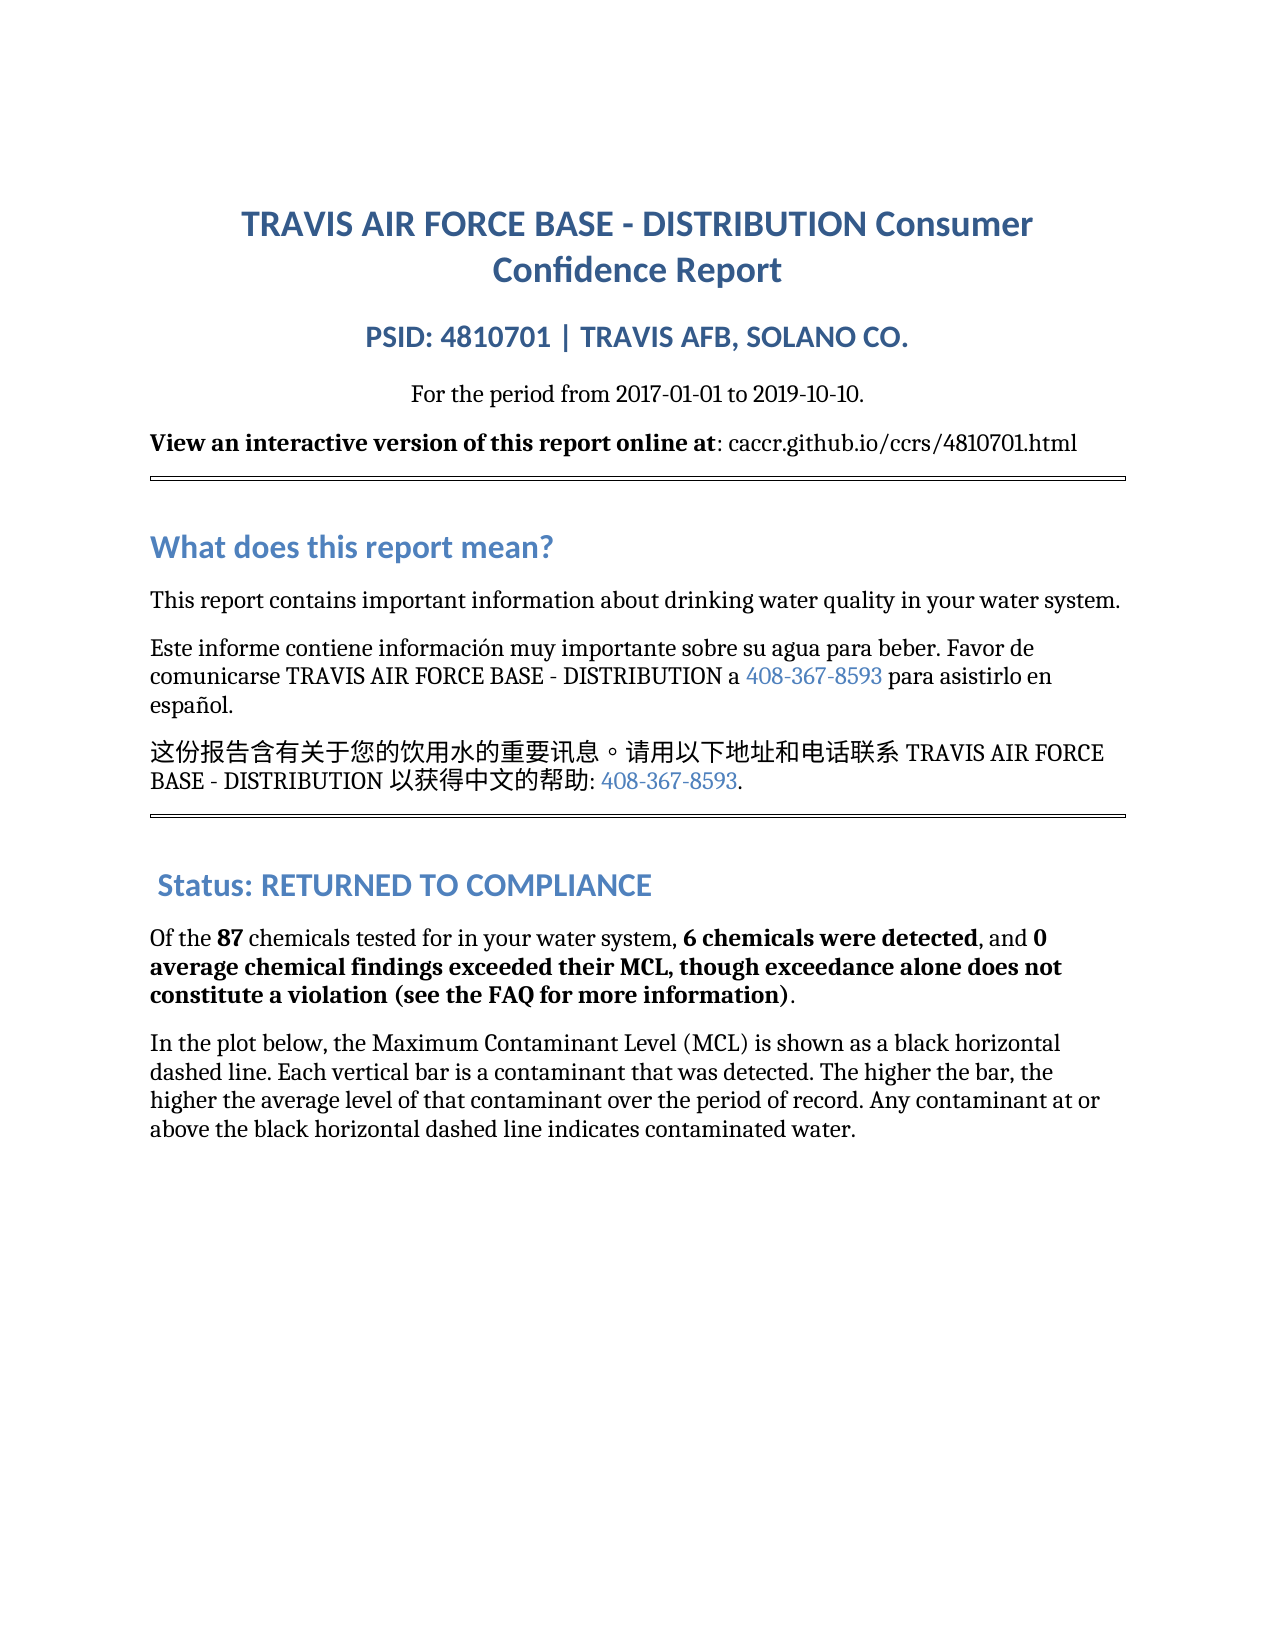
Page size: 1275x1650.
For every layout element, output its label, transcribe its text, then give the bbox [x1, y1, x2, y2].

text 这份报告含有关于您的饮用水的重要讯息。请用以下地址和电话联系 TRAVIS AIR FORCE BASE - DISTRIBUTION 以获得中文的帮助: 408-367-8593. [150, 738, 1125, 796]
text For the period from 2017-01-01 to 2019-10-10. [150, 380, 1125, 408]
text This report contains important information about drinking water quality in your water system. [150, 586, 1125, 615]
text In the plot below, the Maximum Contaminant Level (MCL) is shown as a black horizontal dashed line. Each vertical bar is a contaminant that was detected. The higher the bar, the higher the average level of that contaminant over the period of record. Any contaminant at or above the black horizontal dashed line indicates contaminated water. [150, 1029, 1125, 1144]
title TRAVIS AIR FORCE BASE - DISTRIBUTION Consumer Confidence Report [150, 200, 1125, 292]
subtitle PSID: 4810701 | TRAVIS AFB, SOLANO CO. [150, 317, 1125, 355]
text View an interactive version of this report online at: caccr.github.io/ccrs/4810701.html [150, 429, 1125, 458]
subtitle What does this report mean? [150, 526, 1125, 567]
text Of the 87 chemicals tested for in your water system, 6 chemicals were detected, and 0 average chemical findings exceeded their MCL, though exceedance alone does not constitute a violation (see the FAQ for more information). [150, 924, 1125, 1010]
subtitle Status: RETURNED TO COMPLIANCE [150, 864, 1125, 905]
text Este informe contiene información muy importante sobre su agua para beber. Favor de comunicarse TRAVIS AIR FORCE BASE - DISTRIBUTION a 408-367-8593 para asistirlo en español. [150, 633, 1125, 720]
